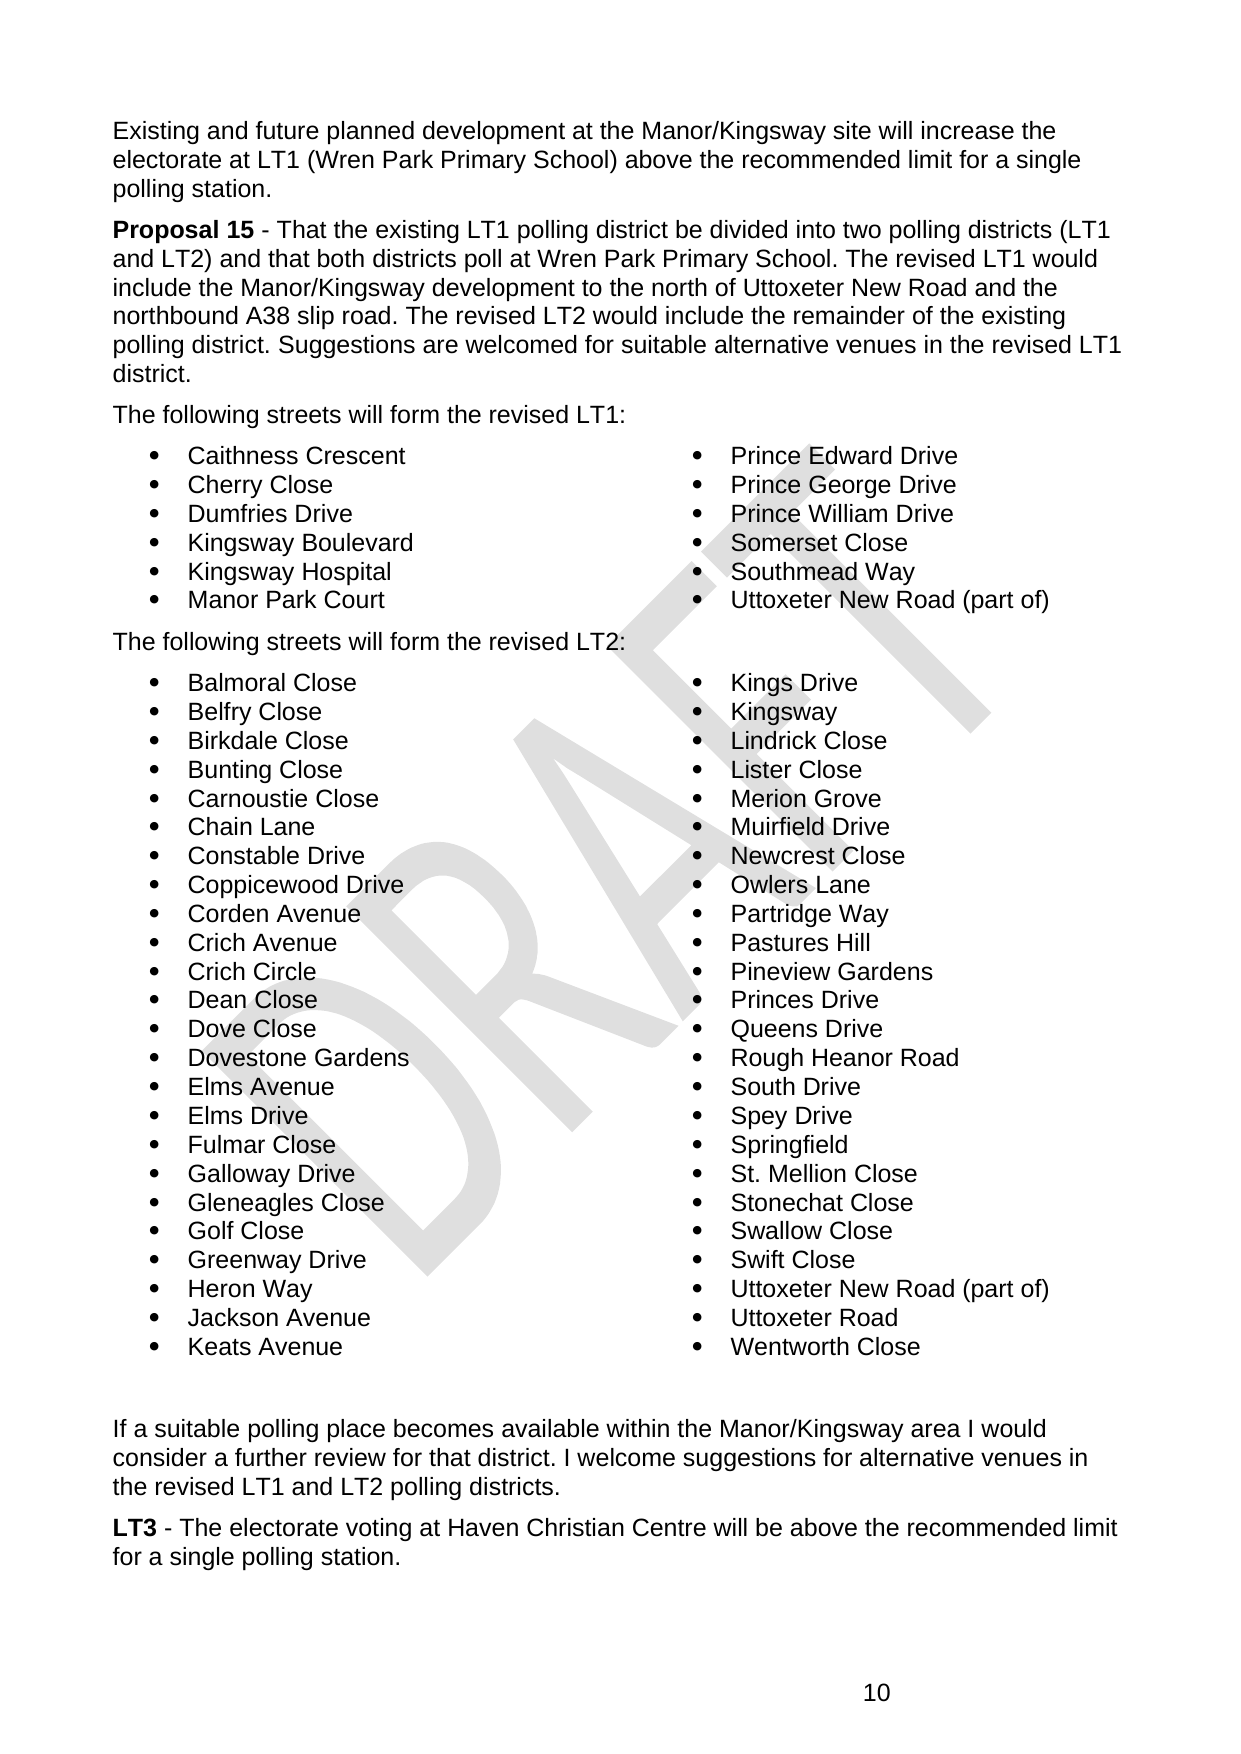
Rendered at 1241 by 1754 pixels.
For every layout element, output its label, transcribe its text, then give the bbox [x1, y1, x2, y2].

list Princes Drive [693, 986, 1125, 1014]
text Proposal 15 - That the existing LT1 polling district be divided into two polling districts (LT1 and LT2) and that both districts poll at Wren Park Primary School. The revised LT1 would include the Manor/Kingsway development to the north of Uttoxeter New Road and the northbound A38 slip road. The revised LT2 would include the remainder of the existing polling district. Suggestions are welcomed for suitable alternative venues in the revised LT1 district. [112, 215, 1125, 387]
list St. Mellion Close [693, 1159, 1125, 1187]
list Kings Drive [693, 668, 1125, 697]
list Birkdale Close [150, 726, 582, 755]
list Caithness Crescent [150, 441, 582, 470]
list Wentworth Close [693, 1332, 1125, 1361]
list Swift Close [693, 1245, 1125, 1274]
list Keats Avenue [150, 1332, 582, 1361]
list Southmead Way [693, 557, 1125, 586]
list Kingsway Hospital [150, 557, 582, 586]
text The following streets will form the revised LT1: [112, 400, 1125, 429]
text Existing and future planned development at the Manor/Kingsway site will increase the electorate at LT1 (Wren Park Primary School) above the recommended limit for a single polling station. [112, 116, 1125, 202]
list Cherry Close [150, 470, 582, 499]
list Chain Lane [150, 812, 582, 841]
list Uttoxeter New Road (part of) [693, 586, 1125, 614]
list Coppicewood Drive [150, 870, 582, 899]
text If a suitable polling place becomes available within the Manor/Kingsway area I would consider a further review for that district. I welcome suggestions for alternative venues in the revised LT1 and LT2 polling districts. [112, 1414, 1125, 1501]
list Somerset Close [693, 528, 1125, 557]
list Greenway Drive [150, 1245, 582, 1274]
list Newcrest Close [693, 841, 1125, 870]
list Rough Heanor Road [693, 1043, 1125, 1072]
list Lindrick Close [693, 726, 1125, 755]
list Elms Avenue [150, 1072, 582, 1101]
list Springfield [693, 1130, 1125, 1159]
list Muirfield Drive [693, 812, 1125, 841]
list Constable Drive [150, 841, 582, 870]
list Galloway Drive [150, 1159, 582, 1187]
list Pastures Hill [693, 928, 1125, 957]
list Heron Way [150, 1274, 582, 1303]
list Belfry Close [150, 697, 582, 726]
list Stonechat Close [693, 1187, 1125, 1216]
list Pineview Gardens [693, 957, 1125, 986]
list Crich Avenue [150, 928, 582, 957]
list Owlers Lane [693, 870, 1125, 899]
list Kingsway [693, 697, 1125, 726]
list Queens Drive [693, 1014, 1125, 1043]
list Uttoxeter New Road (part of) [693, 1274, 1125, 1303]
list Spey Drive [693, 1101, 1125, 1130]
list Lister Close [693, 755, 1125, 783]
list Prince William Drive [693, 499, 1125, 528]
list Jackson Avenue [150, 1303, 582, 1332]
list Corden Avenue [150, 899, 582, 928]
list Dumfries Drive [150, 499, 582, 528]
list Prince George Drive [693, 470, 1125, 499]
list Swallow Close [693, 1216, 1125, 1245]
list Manor Park Court [150, 586, 582, 614]
list Balmoral Close [150, 668, 582, 697]
list Elms Drive [150, 1101, 582, 1130]
list Golf Close [150, 1216, 582, 1245]
list Gleneagles Close [150, 1187, 582, 1216]
list South Drive [693, 1072, 1125, 1101]
list Fulmar Close [150, 1130, 582, 1159]
list Partridge Way [693, 899, 1125, 928]
list Bunting Close [150, 755, 582, 783]
text The following streets will form the revised LT2: [112, 627, 1125, 656]
list Prince Edward Drive [693, 441, 1125, 470]
list Crich Circle [150, 957, 582, 986]
list Uttoxeter Road [693, 1303, 1125, 1332]
list Dove Close [150, 1014, 582, 1043]
text LT3 - The electorate voting at Haven Christian Centre will be above the recommended limit for a single polling station. [112, 1513, 1125, 1571]
list Dovestone Gardens [150, 1043, 582, 1072]
list Kingsway Boulevard [150, 528, 582, 557]
list Dean Close [150, 986, 582, 1014]
list Merion Grove [693, 783, 1125, 812]
list Carnoustie Close [150, 783, 582, 812]
